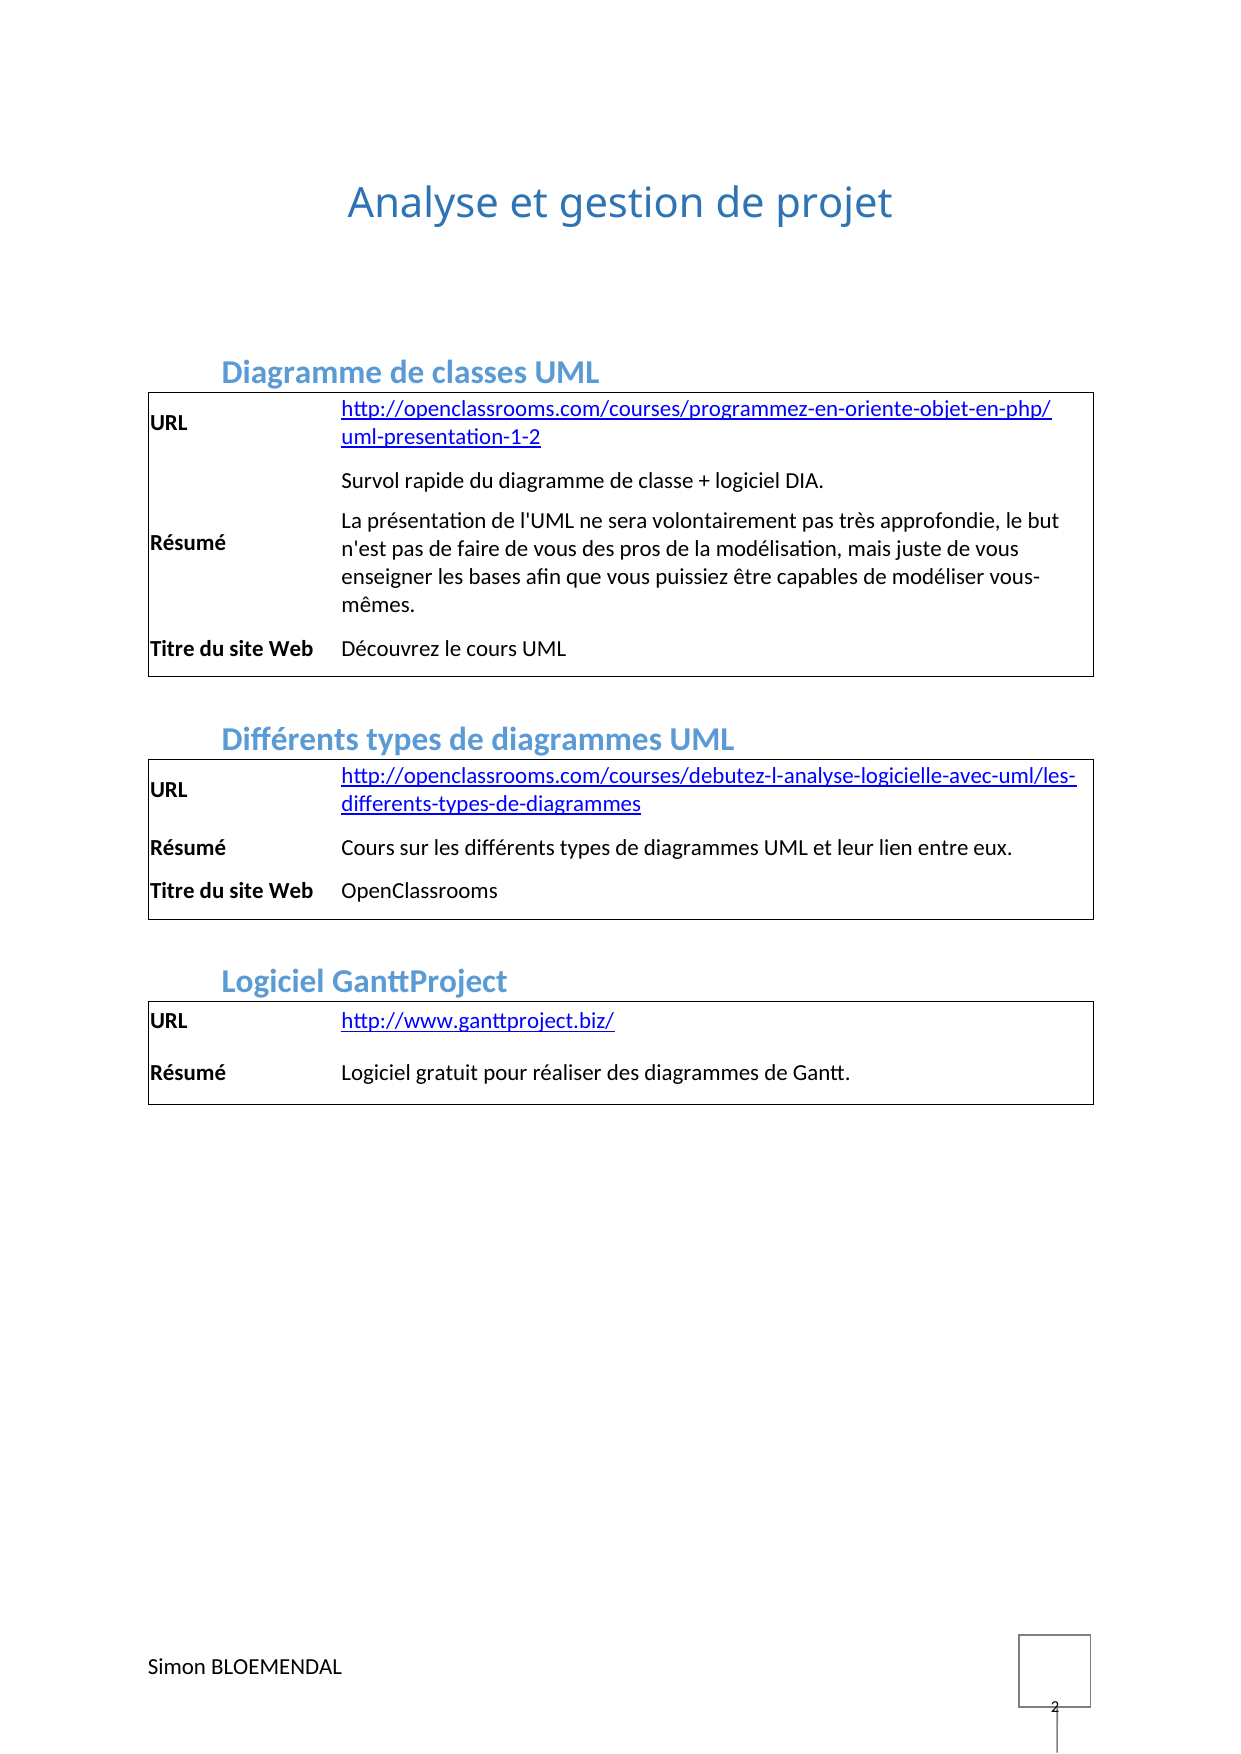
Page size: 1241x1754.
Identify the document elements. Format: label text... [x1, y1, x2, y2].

table_cell Résumé [149, 464, 340, 633]
table_header http://www.ganttproject.biz/ [340, 1002, 1093, 1052]
table_cell Logiciel gratuit pour réaliser des diagrammes de Gantt. [340, 1052, 1093, 1104]
subtitle Diagramme de classes UML [221, 351, 1093, 392]
table_header http://openclassrooms.com/courses/debutez-l-analyse-logicielle-avec-uml/les-differents-types-de-diagrammes [340, 760, 1093, 831]
subtitle Analyse et gestion de projet [148, 173, 1093, 229]
table_header URL [149, 760, 340, 831]
table_header URL [149, 393, 340, 464]
table_header http://openclassrooms.com/courses/programmez-en-oriente-objet-en-php/uml-presentation-1-2 [340, 393, 1093, 464]
table_cell Survol rapide du diagramme de classe + logiciel DIA. La présentation de l'UML ne sera volontairement pas très approfondie, le but n'est pas de faire de vous des pros de la modélisation, mais juste de vous enseigner les bases afin que vous puissiez être capables de modéliser vous-mêmes. [340, 464, 1093, 633]
table_cell Titre du site Web [149, 633, 340, 676]
table_header URL [149, 1002, 340, 1052]
table_cell Résumé [149, 831, 340, 875]
table_cell OpenClassrooms [340, 875, 1093, 918]
subtitle Logiciel GanttProject [221, 960, 1093, 1001]
table_cell Titre du site Web [149, 875, 340, 918]
table_cell Cours sur les différents types de diagrammes UML et leur lien entre eux. [340, 831, 1093, 875]
table_cell Découvrez le cours UML [340, 633, 1093, 676]
subtitle Différents types de diagrammes UML [221, 718, 1093, 758]
table_cell Résumé [149, 1052, 340, 1104]
